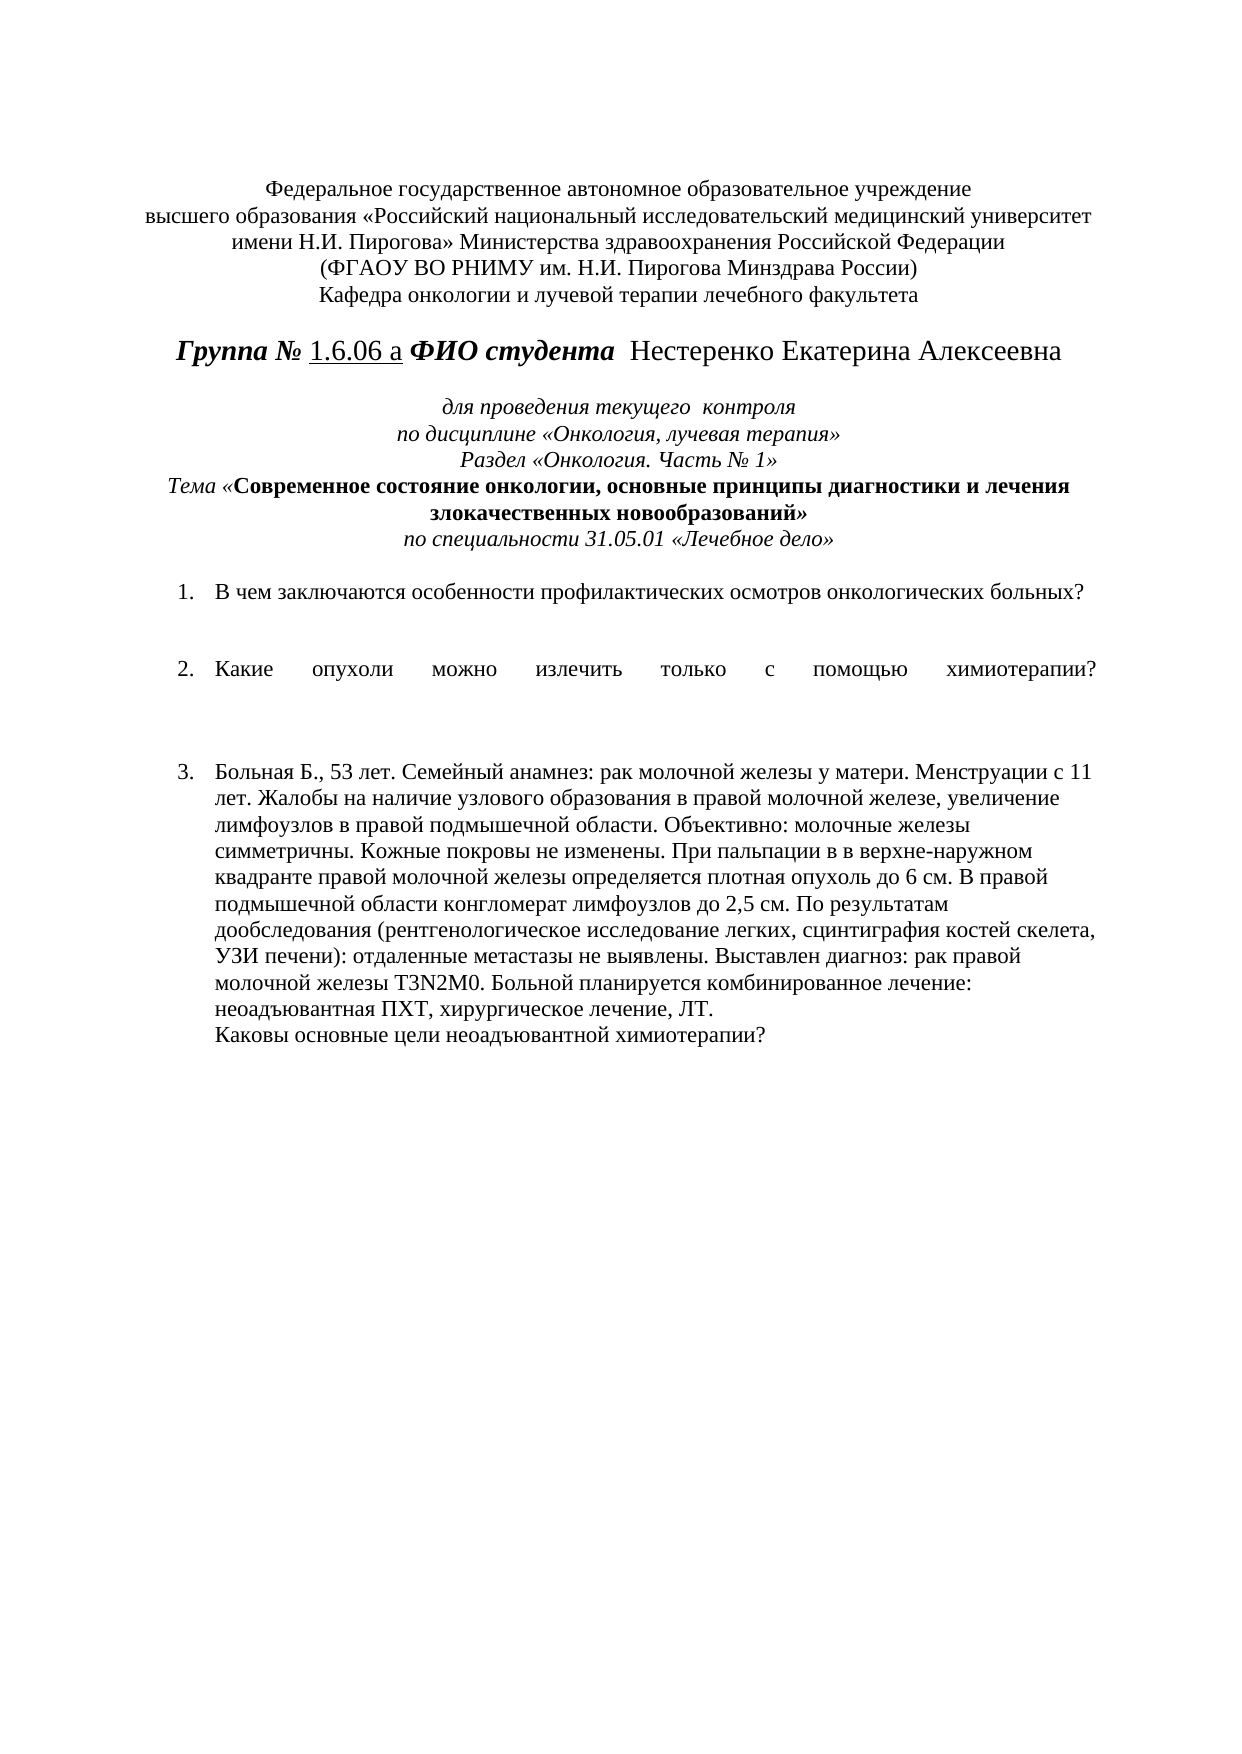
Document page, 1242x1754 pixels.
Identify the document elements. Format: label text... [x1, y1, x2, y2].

text высшего образования «Российский национальный исследовательский медицинский университет [139, 202, 1098, 228]
text для проведения текущего контроля [139, 393, 1098, 420]
text Федеральное государственное автономное образовательное учреждение [139, 175, 1098, 202]
text имени Н.И. Пирогова» Министерства здравоохранения Российской Федерации [139, 228, 1098, 254]
text по специальности 31.05.01 «Лечебное дело» [139, 525, 1098, 551]
text Раздел «Онкология. Часть № 1» [139, 446, 1098, 472]
text Кафедра онкологии и лучевой терапии лечебного факультета [139, 281, 1098, 307]
text по дисциплине «Онкология, лучевая терапия» [139, 420, 1098, 446]
text (ФГАОУ ВО РНИМУ им. Н.И. Пирогова Минздрава России) [139, 254, 1098, 281]
list В чем заключаются особенности профилактических осмотров онкологических больных? [177, 578, 1098, 638]
list Больная Б., 53 лет. Семейный анамнез: рак молочной железы у матери. Менструации с 11 лет. Жалобы на наличие узлового образования в правой молочной железе, увеличение лимфоузлов в правой подмышечной области. Объективно: молочные железы симметричны. Кожные покровы не изменены. При пальпации в в верхне-наружном квадранте правой молочной железы определяется плотная опухоль до 6 см. В правой подмышечной области конгломерат лимфоузлов до 2,5 см. По результатам дообследования (рентгенологическое исследование легких, сцинтиграфия костей скелета, УЗИ печени): отдаленные метастазы не выявлены. Выставлен диагноз: рак правой молочной железы T3N2M0. Больной планируется комбинированное лечение: неоадъювантная ПХТ, хирургическое лечение, ЛТ. Каковы основные цели неоадъювантной химиотерапии? [177, 758, 1098, 1048]
list Какие опухоли можно излечить только с помощью химиотерапии? [177, 655, 1098, 722]
text Группа № 1.6.06 а ФИО студента Нестеренко Екатерина Алексеевна [139, 333, 1098, 367]
text Тема «Современное состояние онкологии, основные принципы диагностики и лечения злокачественных новообразований» [139, 472, 1098, 525]
